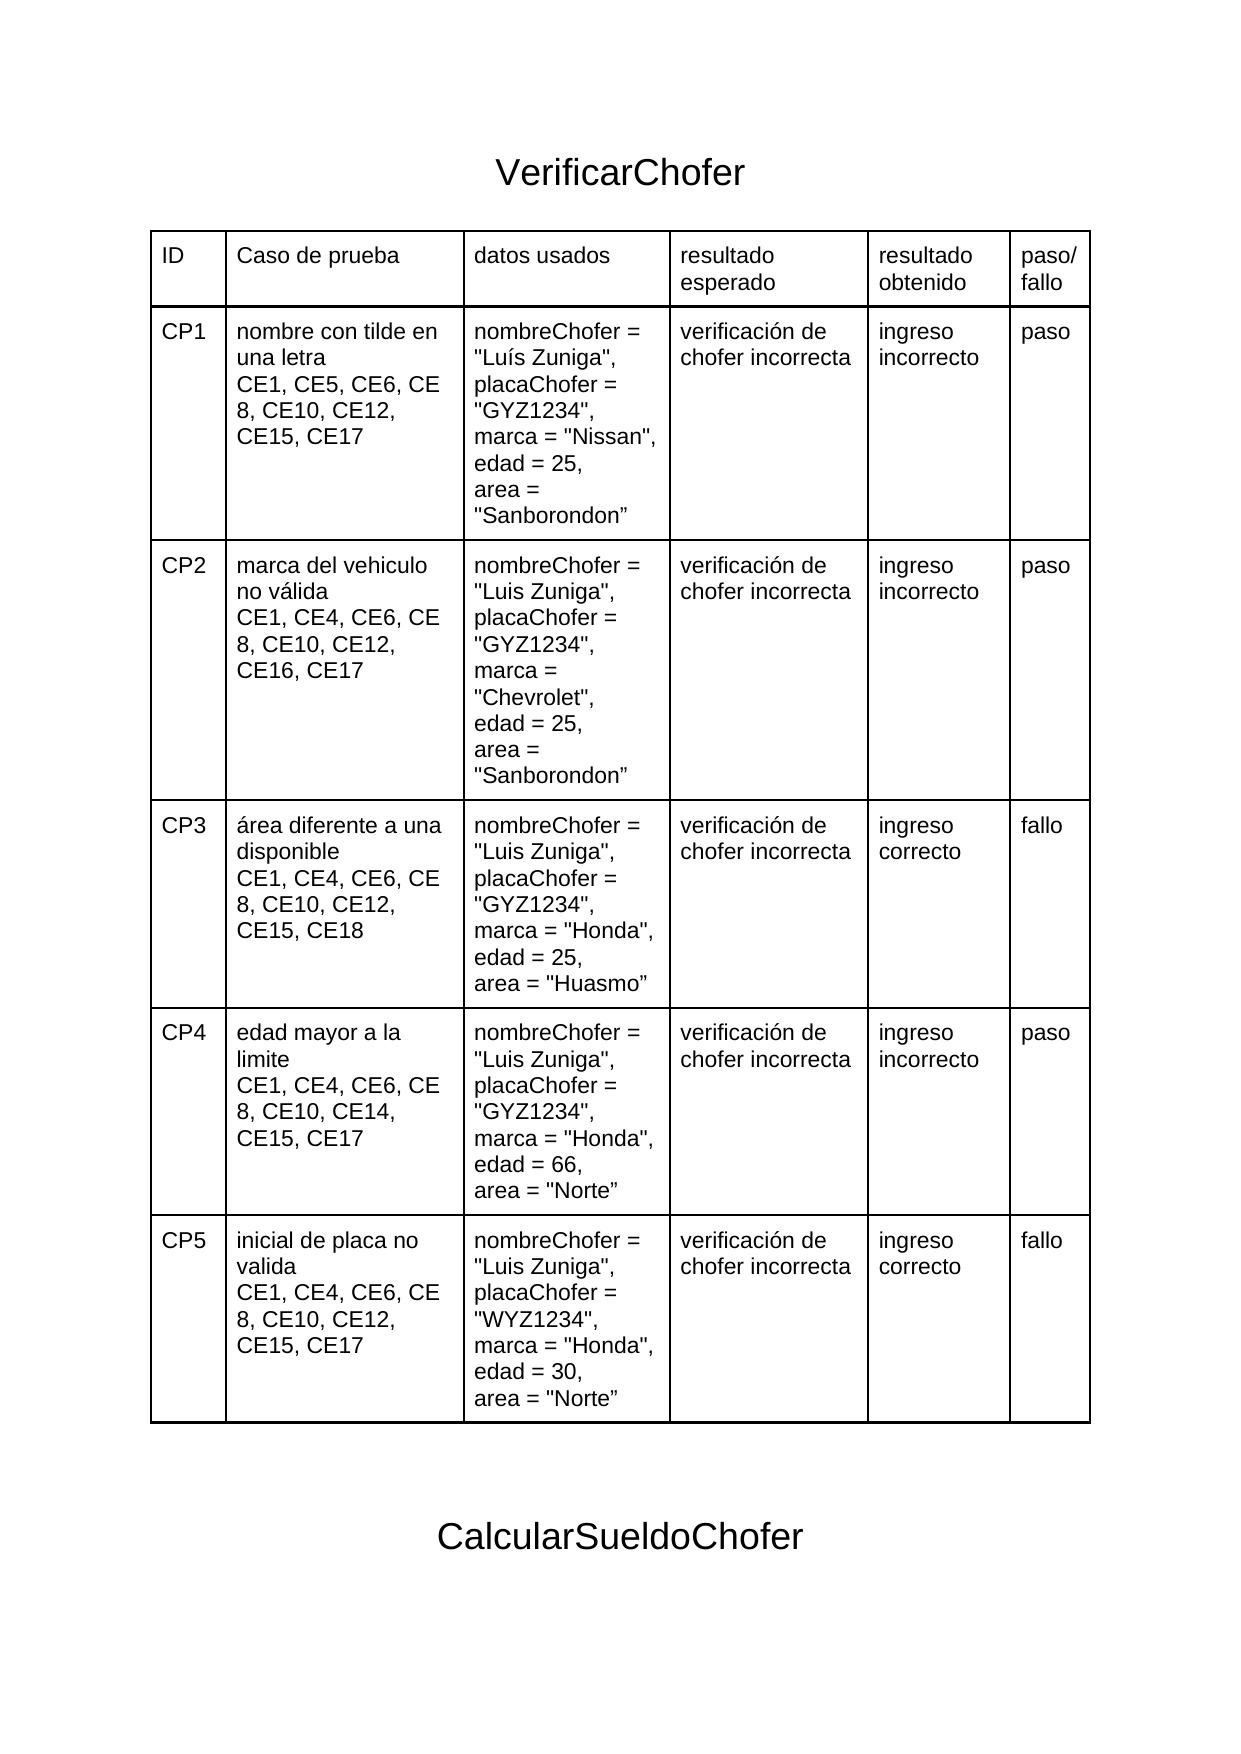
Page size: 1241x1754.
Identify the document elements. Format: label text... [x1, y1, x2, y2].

table_header ID [152, 232, 225, 305]
table_cell verificación de chofer incorrecta [671, 1216, 867, 1421]
table_cell nombreChofer = "Luis Zuniga", placaChofer = "GYZ1234", marca = "Honda", edad = 25, area = "Huasmo” [465, 801, 669, 1007]
table_cell ingreso incorrecto [869, 1009, 1009, 1214]
table_cell paso [1011, 1009, 1089, 1214]
table_header paso/fallo [1011, 232, 1089, 305]
table_cell verificación de chofer incorrecta [671, 801, 867, 1007]
table_header resultado esperado [671, 232, 867, 305]
table_cell ingreso incorrecto [869, 541, 1009, 799]
table_cell paso [1011, 541, 1089, 799]
table_cell fallo [1011, 1216, 1089, 1421]
table_cell ingreso correcto [869, 1216, 1009, 1421]
text VerificarChofer [150, 150, 1090, 193]
table_cell CP5 [152, 1216, 225, 1421]
text CalcularSueldoChofer [150, 1514, 1090, 1557]
table_cell paso [1011, 308, 1089, 539]
table_cell verificación de chofer incorrecta [671, 308, 867, 539]
table_header datos usados [465, 232, 669, 305]
table_cell edad mayor a la limite CE1, CE4, CE6, CE 8, CE10, CE14, CE15, CE17 [227, 1009, 463, 1214]
table_cell nombreChofer = "Luis Zuniga", placaChofer = "WYZ1234", marca = "Honda", edad = 30, area = "Norte” [465, 1216, 669, 1421]
table_cell inicial de placa no valida CE1, CE4, CE6, CE 8, CE10, CE12, CE15, CE17 [227, 1216, 463, 1421]
table_cell fallo [1011, 801, 1089, 1007]
table_cell marca del vehiculo no válida CE1, CE4, CE6, CE 8, CE10, CE12, CE16, CE17 [227, 541, 463, 799]
table_cell ingreso incorrecto [869, 308, 1009, 539]
table_header Caso de prueba [227, 232, 463, 305]
table_cell área diferente a una disponible CE1, CE4, CE6, CE 8, CE10, CE12, CE15, CE18 [227, 801, 463, 1007]
table_cell verificación de chofer incorrecta [671, 1009, 867, 1214]
table_cell nombre con tilde en una letra CE1, CE5, CE6, CE 8, CE10, CE12, CE15, CE17 [227, 308, 463, 539]
table_cell CP3 [152, 801, 225, 1007]
table_cell ingreso correcto [869, 801, 1009, 1007]
table_cell CP4 [152, 1009, 225, 1214]
table_cell nombreChofer = "Luis Zuniga", placaChofer = "GYZ1234", marca = "Honda", edad = 66, area = "Norte” [465, 1009, 669, 1214]
table_cell CP1 [152, 308, 225, 539]
table_cell nombreChofer = "Luís Zuniga", placaChofer = "GYZ1234", marca = "Nissan", edad = 25, area = "Sanborondon” [465, 308, 669, 539]
table_cell nombreChofer = "Luis Zuniga", placaChofer = "GYZ1234", marca = "Chevrolet", edad = 25, area = "Sanborondon” [465, 541, 669, 799]
table_cell CP2 [152, 541, 225, 799]
table_cell verificación de chofer incorrecta [671, 541, 867, 799]
table_header resultado obtenido [869, 232, 1009, 305]
